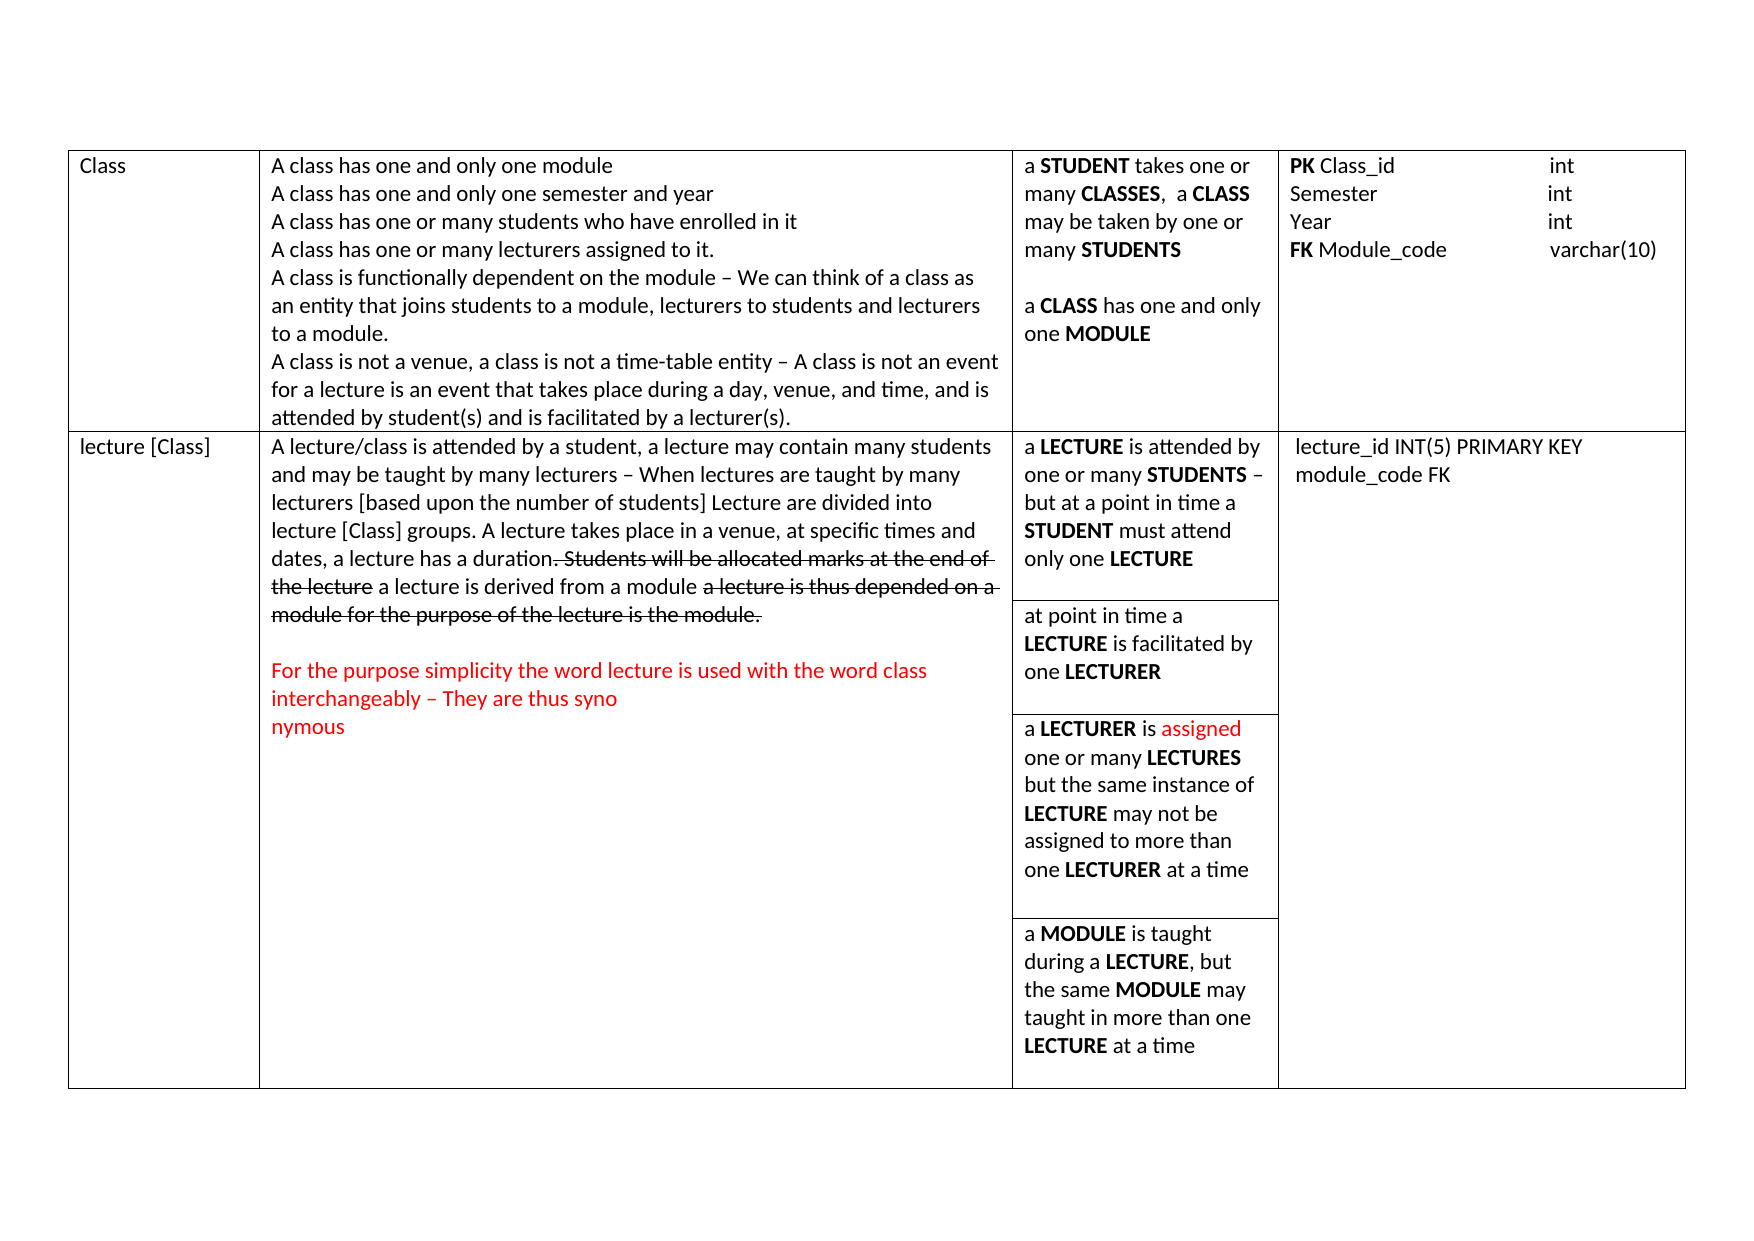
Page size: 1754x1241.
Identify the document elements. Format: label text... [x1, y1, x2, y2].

table_cell a MODULE is taught during a LECTURE, but the same MODULE may taught in more than one LECTURE at a time [1013, 919, 1278, 1087]
table_cell a LECTURER is assigned one or many LECTURES but the same instance of LECTURE may not be assigned to more than one LECTURER at a time [1013, 715, 1278, 918]
table_cell at point in time a LECTURE is facilitated by one LECTURER [1013, 601, 1278, 713]
table_cell lecture_id INT(5) PRIMARY KEY module_code FK [1279, 432, 1685, 1087]
table_cell A class has one and only one module A class has one and only one semester and year A class has one or many students who have enrolled in it A class has one or many lecturers assigned to it. A class is functionally dependent on the module – We can think of a class as an entity that joins students to a module, lecturers to students and lecturers to a module. A class is not a venue, a class is not a time-table entity – A class is not an event for a lecture is an event that takes place during a day, venue, and time, and is attended by student(s) and is facilitated by a lecturer(s). [260, 151, 1012, 431]
table_cell A lecture/class is attended by a student, a lecture may contain many students and may be taught by many lecturers – When lectures are taught by many lecturers [based upon the number of students] Lecture are divided into lecture [Class] groups. A lecture takes place in a venue, at specific times and dates, a lecture has a duration. Students will be allocated marks at the end of the lecture a lecture is derived from a module a lecture is thus depended on a module for the purpose of the lecture is the module. For the purpose simplicity the word lecture is used with the word class interchangeably – They are thus syno nymous [260, 432, 1012, 1087]
table_cell lecture [Class] [69, 432, 259, 1087]
table_cell Class [69, 151, 259, 431]
table_cell PK Class_id int Semester int Year int FK Module_code varchar(10) [1279, 151, 1685, 431]
table_cell a LECTURE is attended by one or many STUDENTS – but at a point in time a STUDENT must attend only one LECTURE [1013, 432, 1278, 600]
table_cell a STUDENT takes one or many CLASSES, a CLASS may be taken by one or many STUDENTS a CLASS has one and only one MODULE [1013, 151, 1278, 431]
